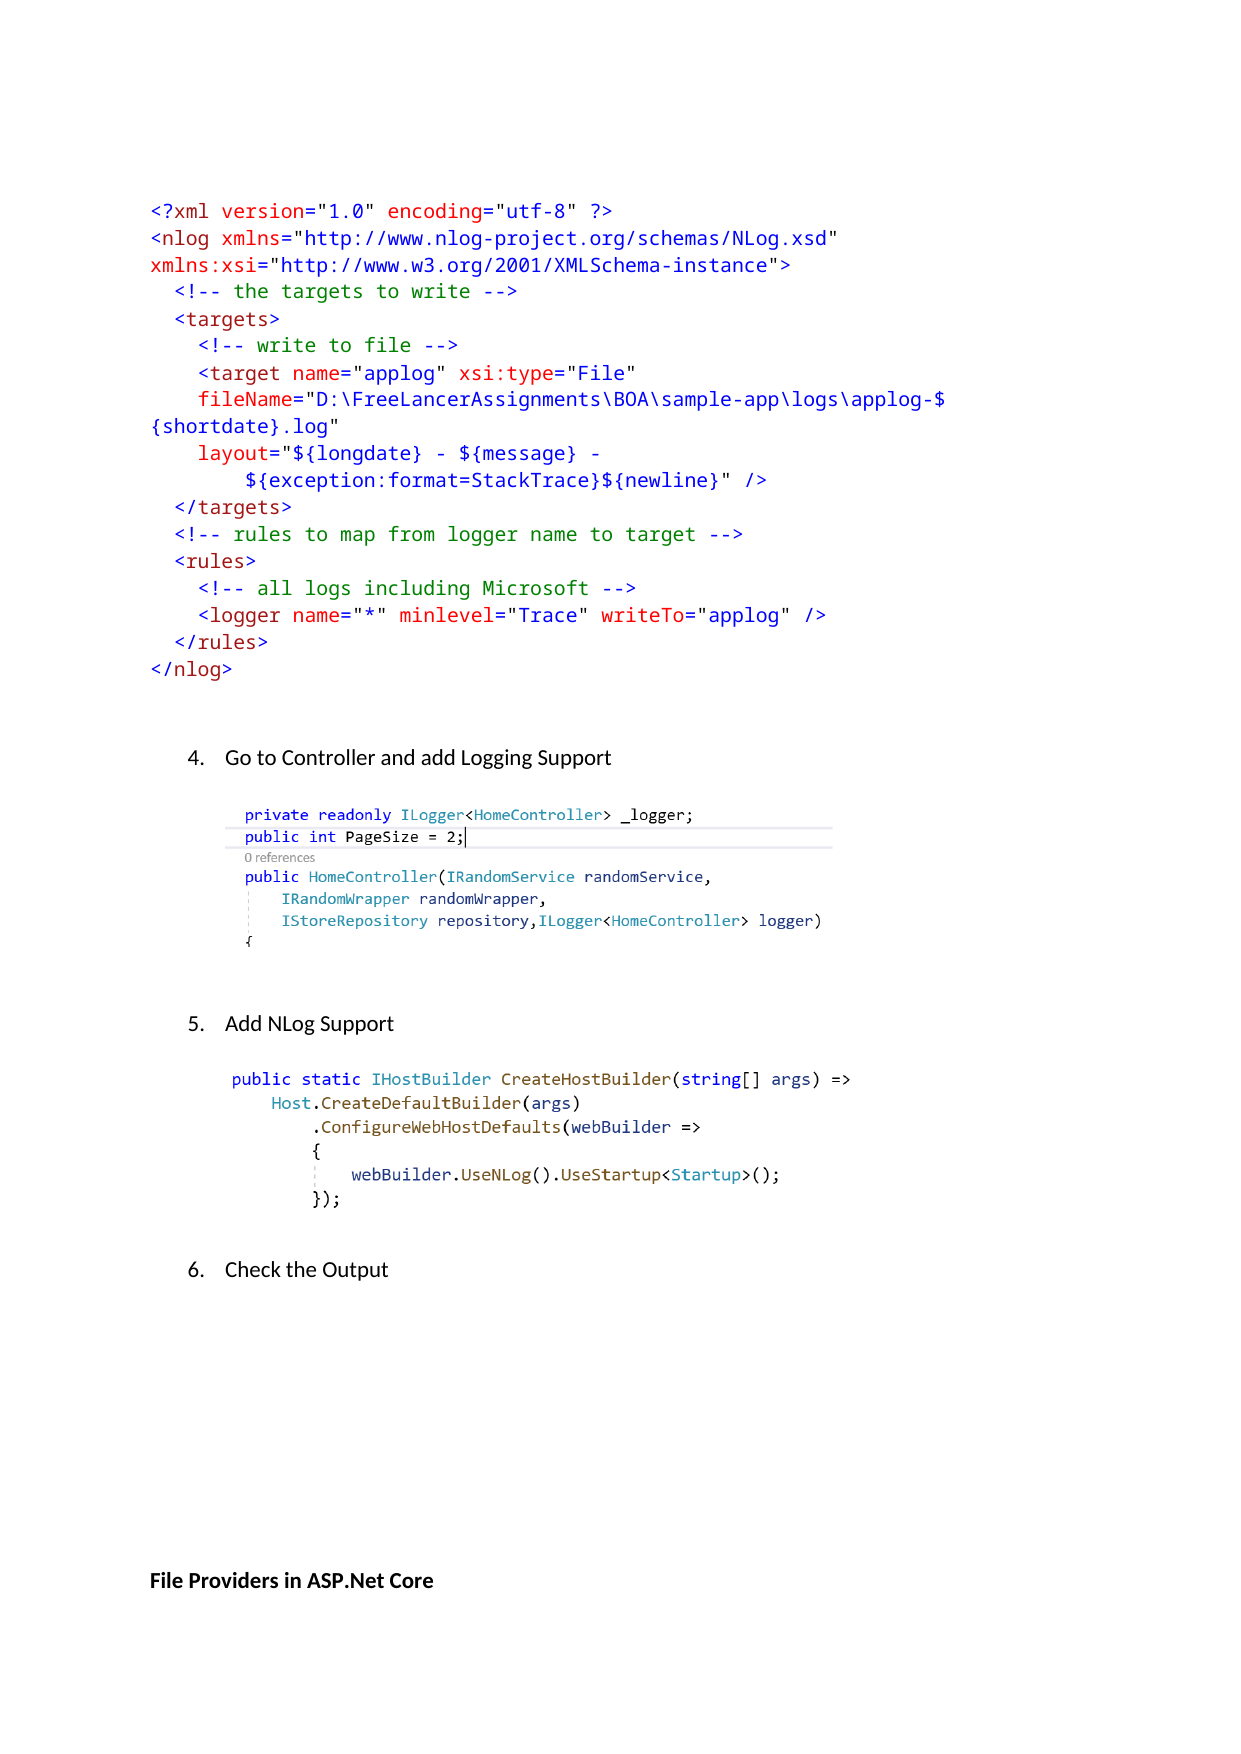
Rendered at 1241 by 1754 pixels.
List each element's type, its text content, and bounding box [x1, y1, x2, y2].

text File Providers in ASP.Net Core [150, 1566, 1090, 1594]
text <!-- rules to map from logger name to target --> [150, 521, 1090, 548]
text <logger name="*" minlevel="Trace" writeTo="applog" /> [150, 602, 1090, 628]
text <target name="applog" xsi:type="File" [150, 359, 1090, 386]
list Add NLog Support [187, 1009, 1090, 1037]
text ${exception:format=StackTrace}${newline}" /> [150, 467, 1090, 494]
text fileName="D:\FreeLancerAssignments\BOA\sample-app\logs\applog-${shortdate}.log" [150, 386, 1090, 440]
text layout="${longdate} - ${message} - [150, 440, 1090, 467]
text <!-- write to file --> [150, 332, 1090, 359]
text </targets> [150, 494, 1090, 521]
list Go to Controller and add Logging Support [187, 743, 1090, 771]
text </rules> [150, 628, 1090, 656]
picture [225, 803, 833, 947]
text <nlog xmlns="http://www.nlog-project.org/schemas/NLog.xsd" [150, 224, 1090, 251]
text <targets> [150, 305, 1090, 332]
text <?xml version="1.0" encoding="utf-8" ?> [150, 197, 1090, 224]
text <!-- the targets to write --> [150, 278, 1090, 305]
text <rules> [150, 548, 1090, 574]
list Check the Output [187, 1255, 1090, 1283]
text </nlog> [150, 656, 1090, 682]
picture [225, 1069, 865, 1223]
text <!-- all logs including Microsoft --> [150, 574, 1090, 602]
text xmlns:xsi="http://www.w3.org/2001/XMLSchema-instance"> [150, 251, 1090, 278]
